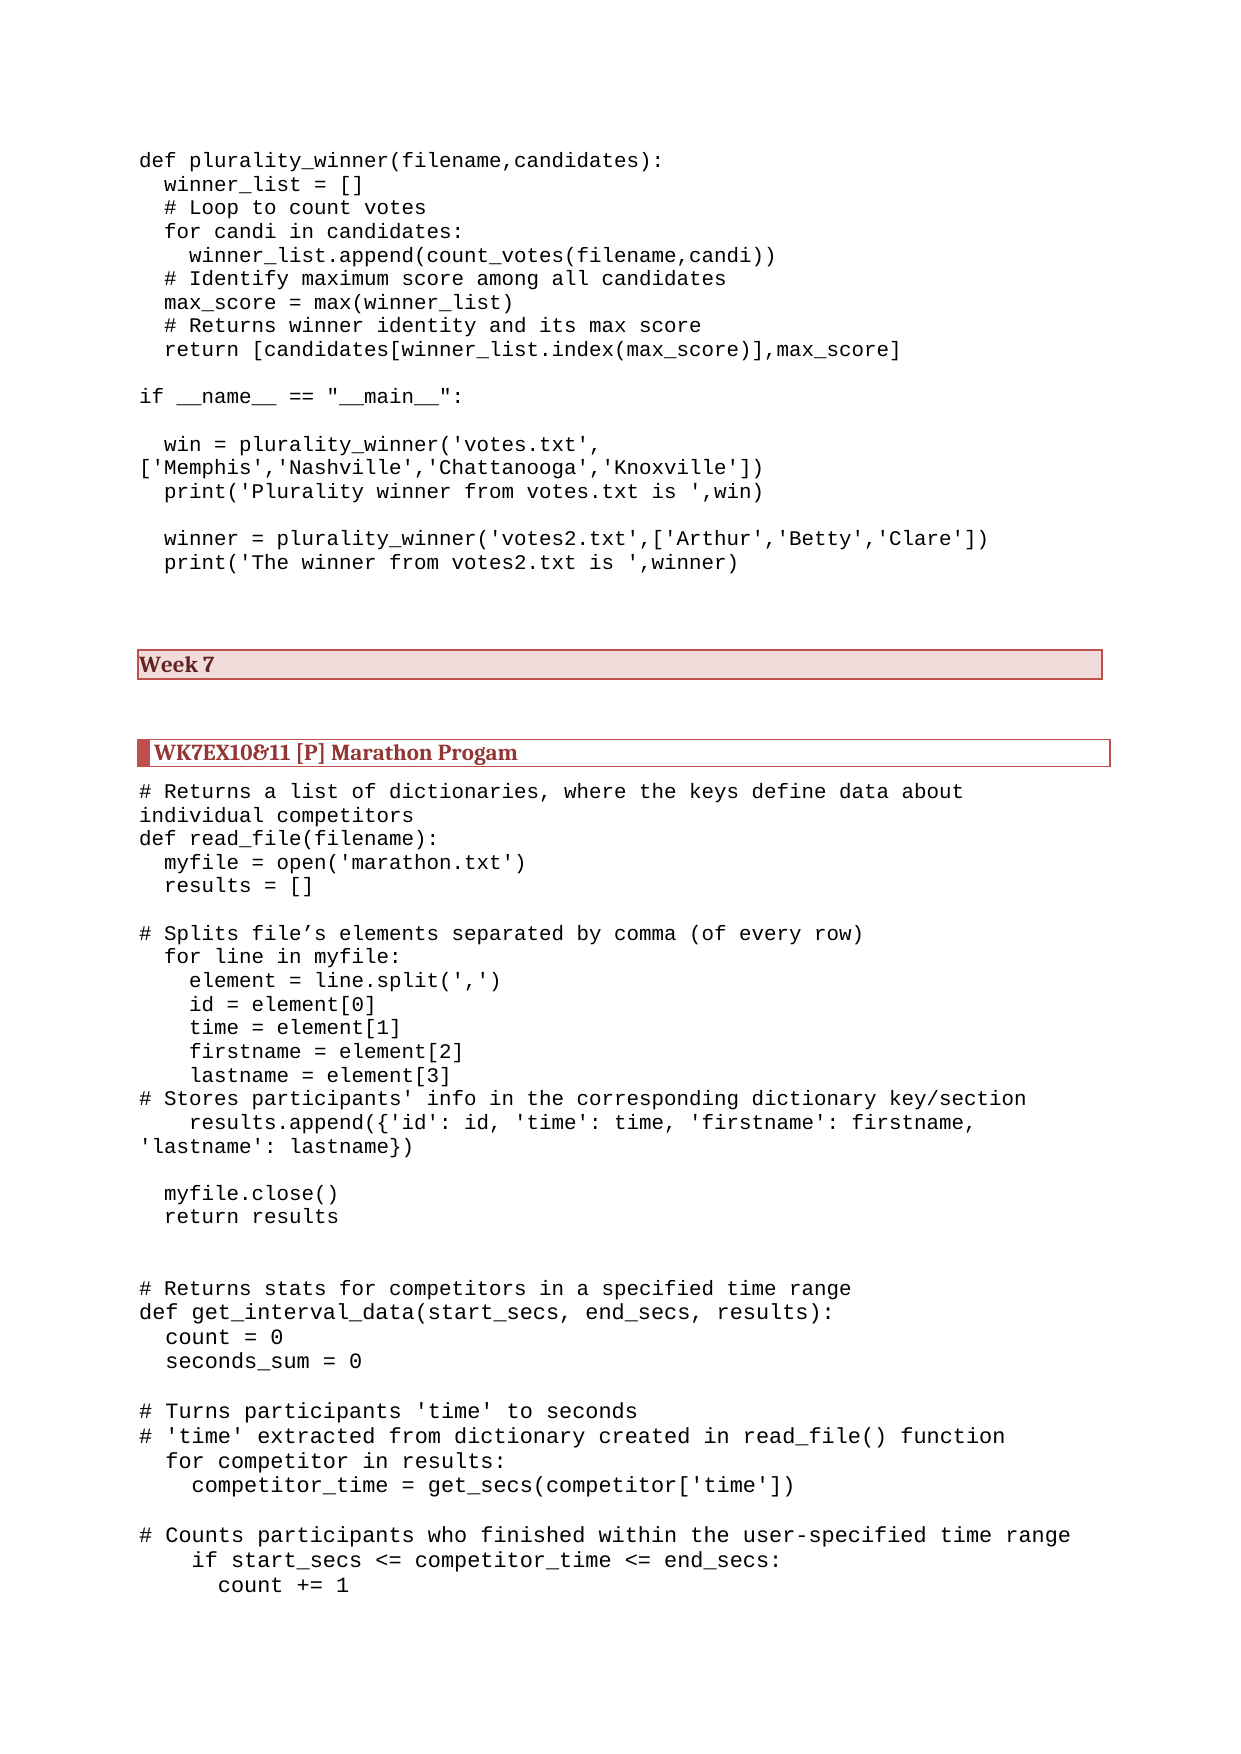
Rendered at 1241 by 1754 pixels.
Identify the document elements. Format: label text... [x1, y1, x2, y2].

text # Identify maximum score among all candidates [139, 268, 1101, 292]
text def plurality_winner(filename,candidates): [139, 150, 1101, 174]
text myfile = open('marathon.txt') [139, 852, 1101, 876]
text # Turns participants 'time' to seconds [139, 1400, 1101, 1425]
text max_score = max(winner_list) [139, 292, 1101, 316]
text firstname = element[2] [139, 1041, 1101, 1065]
text # 'time' extracted from dictionary created in read_file() function [139, 1425, 1101, 1450]
text winner_list = [] [139, 174, 1101, 197]
text # Returns a list of dictionaries, where the keys define data about individual competitors [139, 781, 1101, 828]
text print('Plurality winner from votes.txt is ',win) [139, 481, 1101, 505]
text if __name__ == "__main__": [139, 386, 1101, 410]
text for competitor in results: [139, 1450, 1101, 1475]
text return results [139, 1207, 1101, 1230]
text winner = plurality_winner('votes2.txt',['Arthur','Betty','Clare']) [139, 528, 1101, 552]
text winner_list.append(count_votes(filename,candi)) [139, 244, 1101, 268]
text seconds_sum = 0 [139, 1351, 1101, 1376]
text # Returns stats for competitors in a specified time range [139, 1277, 1101, 1301]
text results.append({'id': id, 'time': time, 'firstname': firstname, 'lastname': lastname}) [139, 1112, 1101, 1159]
subtitle WK7EX10&11 [P] Marathon Progam [150, 740, 1109, 766]
text def get_interval_data(start_secs, end_secs, results): [139, 1301, 1101, 1326]
text # Stores participants' info in the corresponding dictionary key/section [139, 1088, 1101, 1112]
text time = element[1] [139, 1017, 1101, 1041]
subtitle Week 7 [139, 651, 1101, 678]
text for candi in candidates: [139, 221, 1101, 244]
text competitor_time = get_secs(competitor['time']) [139, 1475, 1101, 1499]
text myfile.close() [139, 1183, 1101, 1207]
text # Splits file’s elements separated by comma (of every row) [139, 923, 1101, 946]
text print('The winner from votes2.txt is ',winner) [139, 552, 1101, 576]
text return [candidates[winner_list.index(max_score)],max_score] [139, 339, 1101, 363]
text # Counts participants who finished within the user-specified time range [139, 1524, 1101, 1549]
text def read_file(filename): [139, 828, 1101, 852]
text count += 1 [139, 1574, 1101, 1599]
text # Loop to count votes [139, 197, 1101, 221]
text id = element[0] [139, 994, 1101, 1017]
text if start_secs <= competitor_time <= end_secs: [139, 1549, 1101, 1574]
text count = 0 [139, 1326, 1101, 1351]
text results = [] [139, 876, 1101, 899]
text element = line.split(',') [139, 970, 1101, 994]
text # Returns winner identity and its max score [139, 316, 1101, 339]
text for line in myfile: [139, 946, 1101, 970]
text lastname = element[3] [139, 1065, 1101, 1088]
text win = plurality_winner('votes.txt',['Memphis','Nashville','Chattanooga','Knoxville']) [139, 434, 1101, 481]
